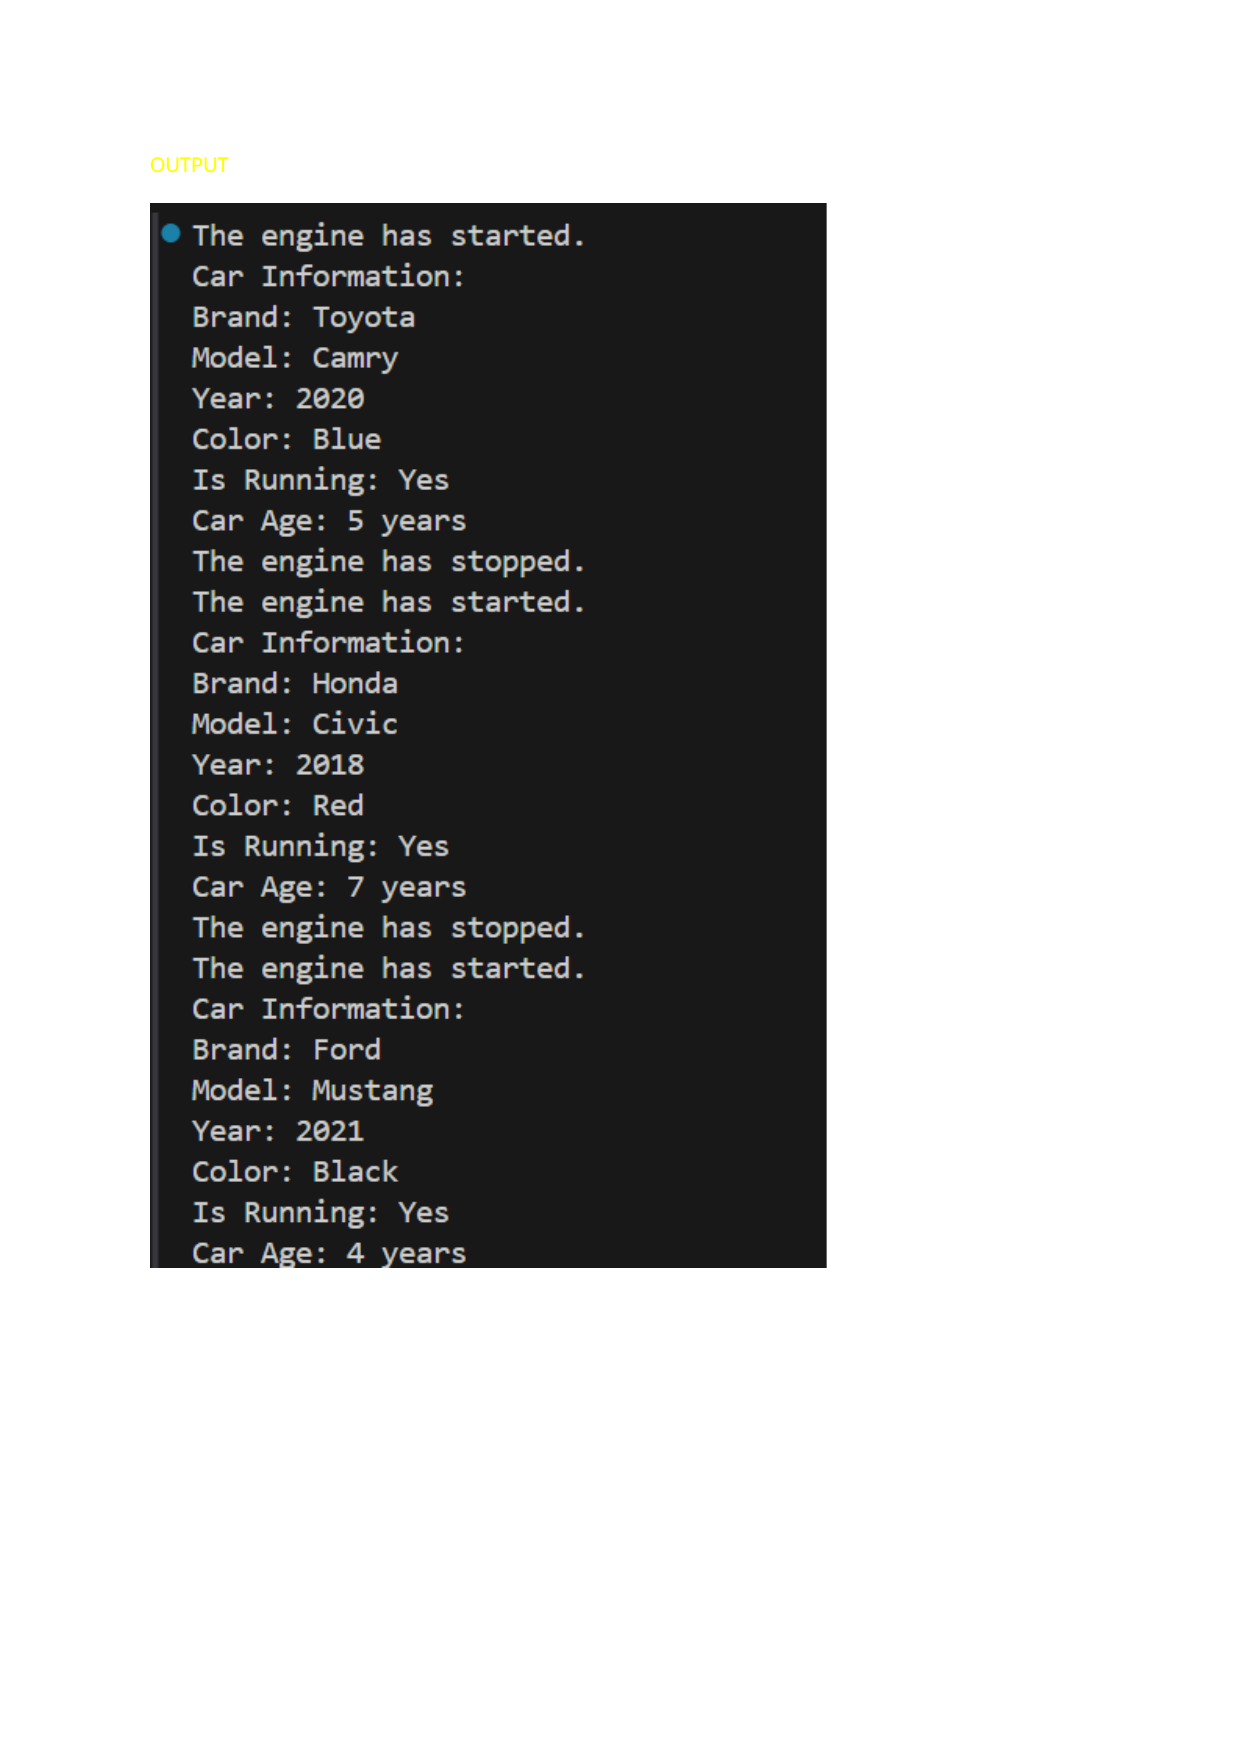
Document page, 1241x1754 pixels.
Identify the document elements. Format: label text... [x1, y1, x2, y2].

picture [150, 203, 827, 1268]
text OUTPUT [150, 150, 1090, 178]
